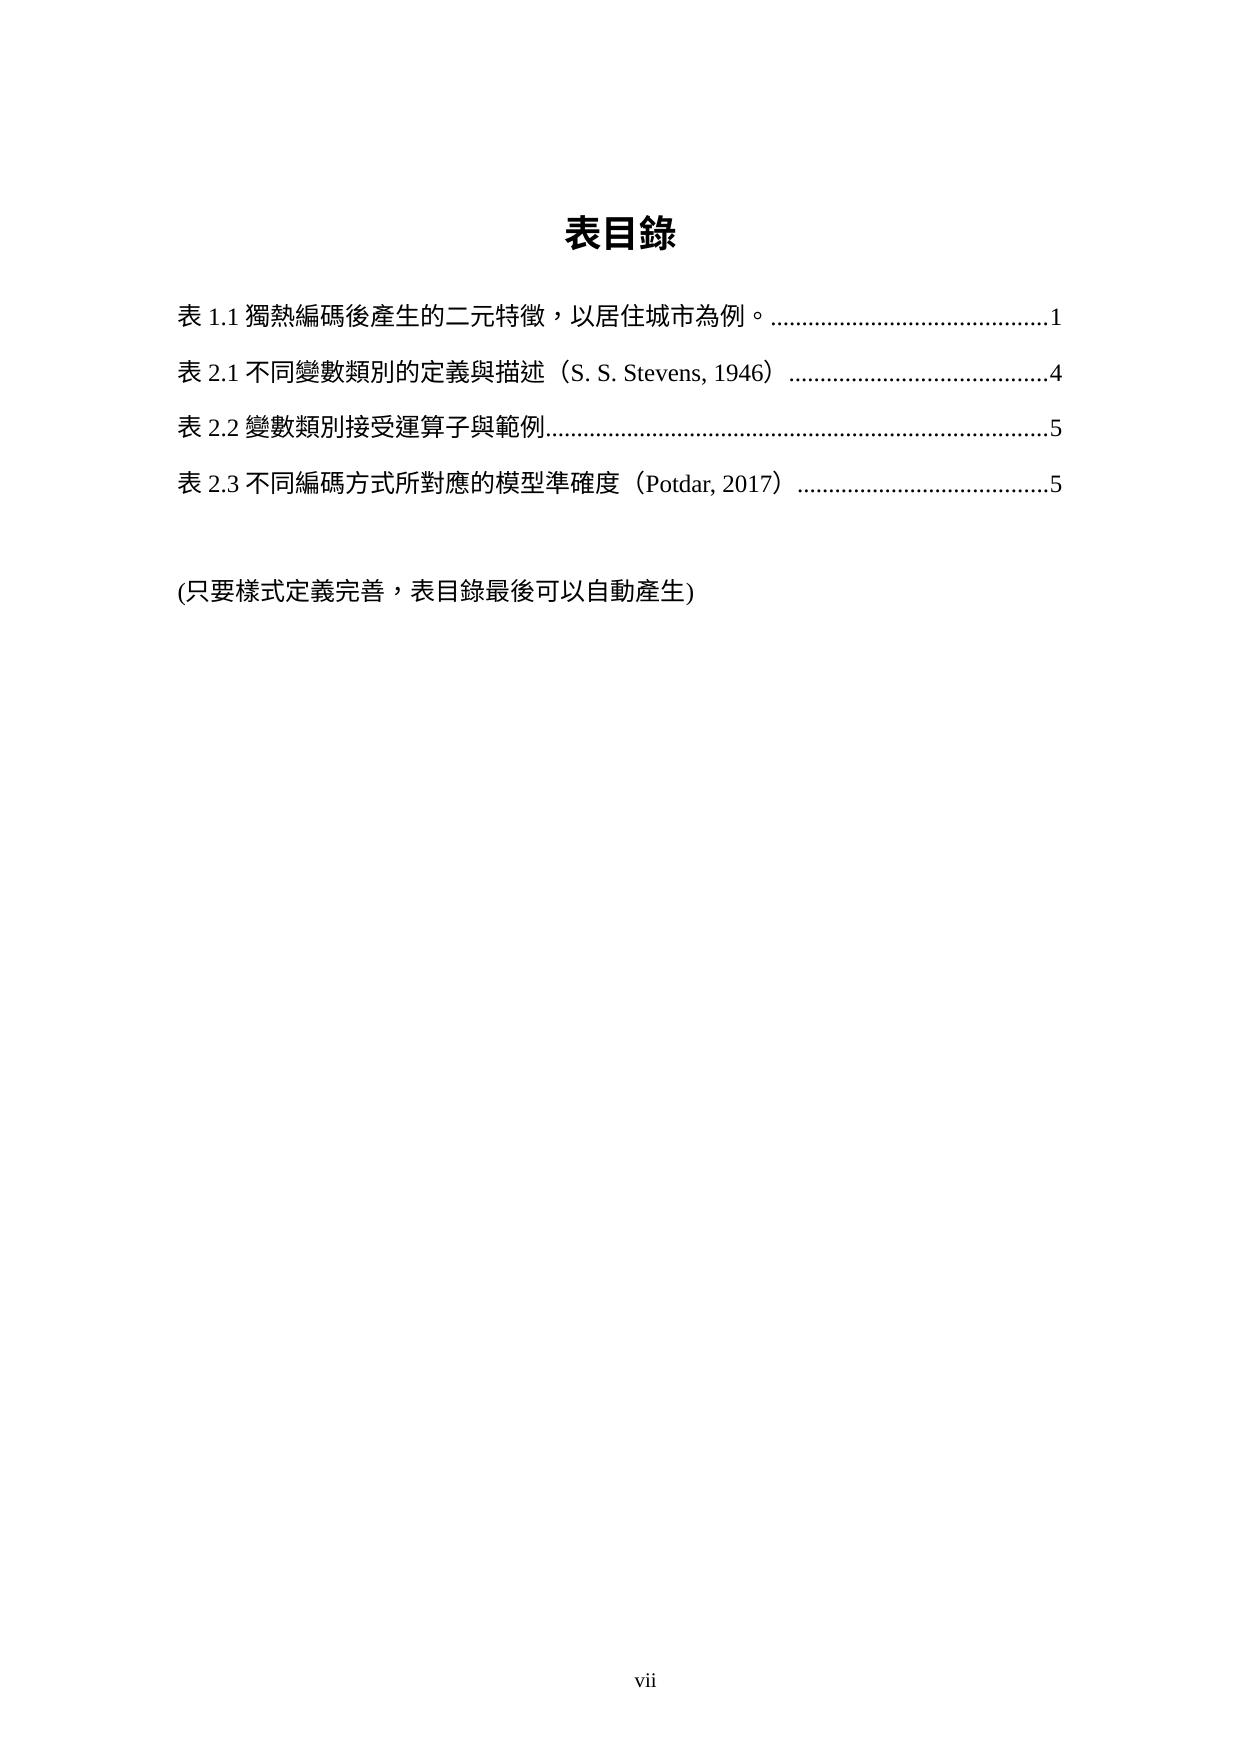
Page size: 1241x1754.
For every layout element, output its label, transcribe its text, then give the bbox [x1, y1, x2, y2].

text 表 2.1 不同變數類別的定義與描述（S. S. Stevens, 1946） 4 [177, 352, 1063, 389]
text 表 2.3 不同編碼方式所對應的模型準確度（Potdar, 2017） 5 [177, 463, 1063, 500]
text 表 1.1 獨熱編碼後產生的二元特徵，以居住城市為例。 1 [177, 296, 1063, 333]
text (只要樣式定義完善，表目錄最後可以自動產生) [177, 570, 1063, 608]
subtitle 表目錄 [177, 194, 1063, 269]
text 表 2.2 變數類別接受運算子與範例 5 [177, 407, 1063, 445]
